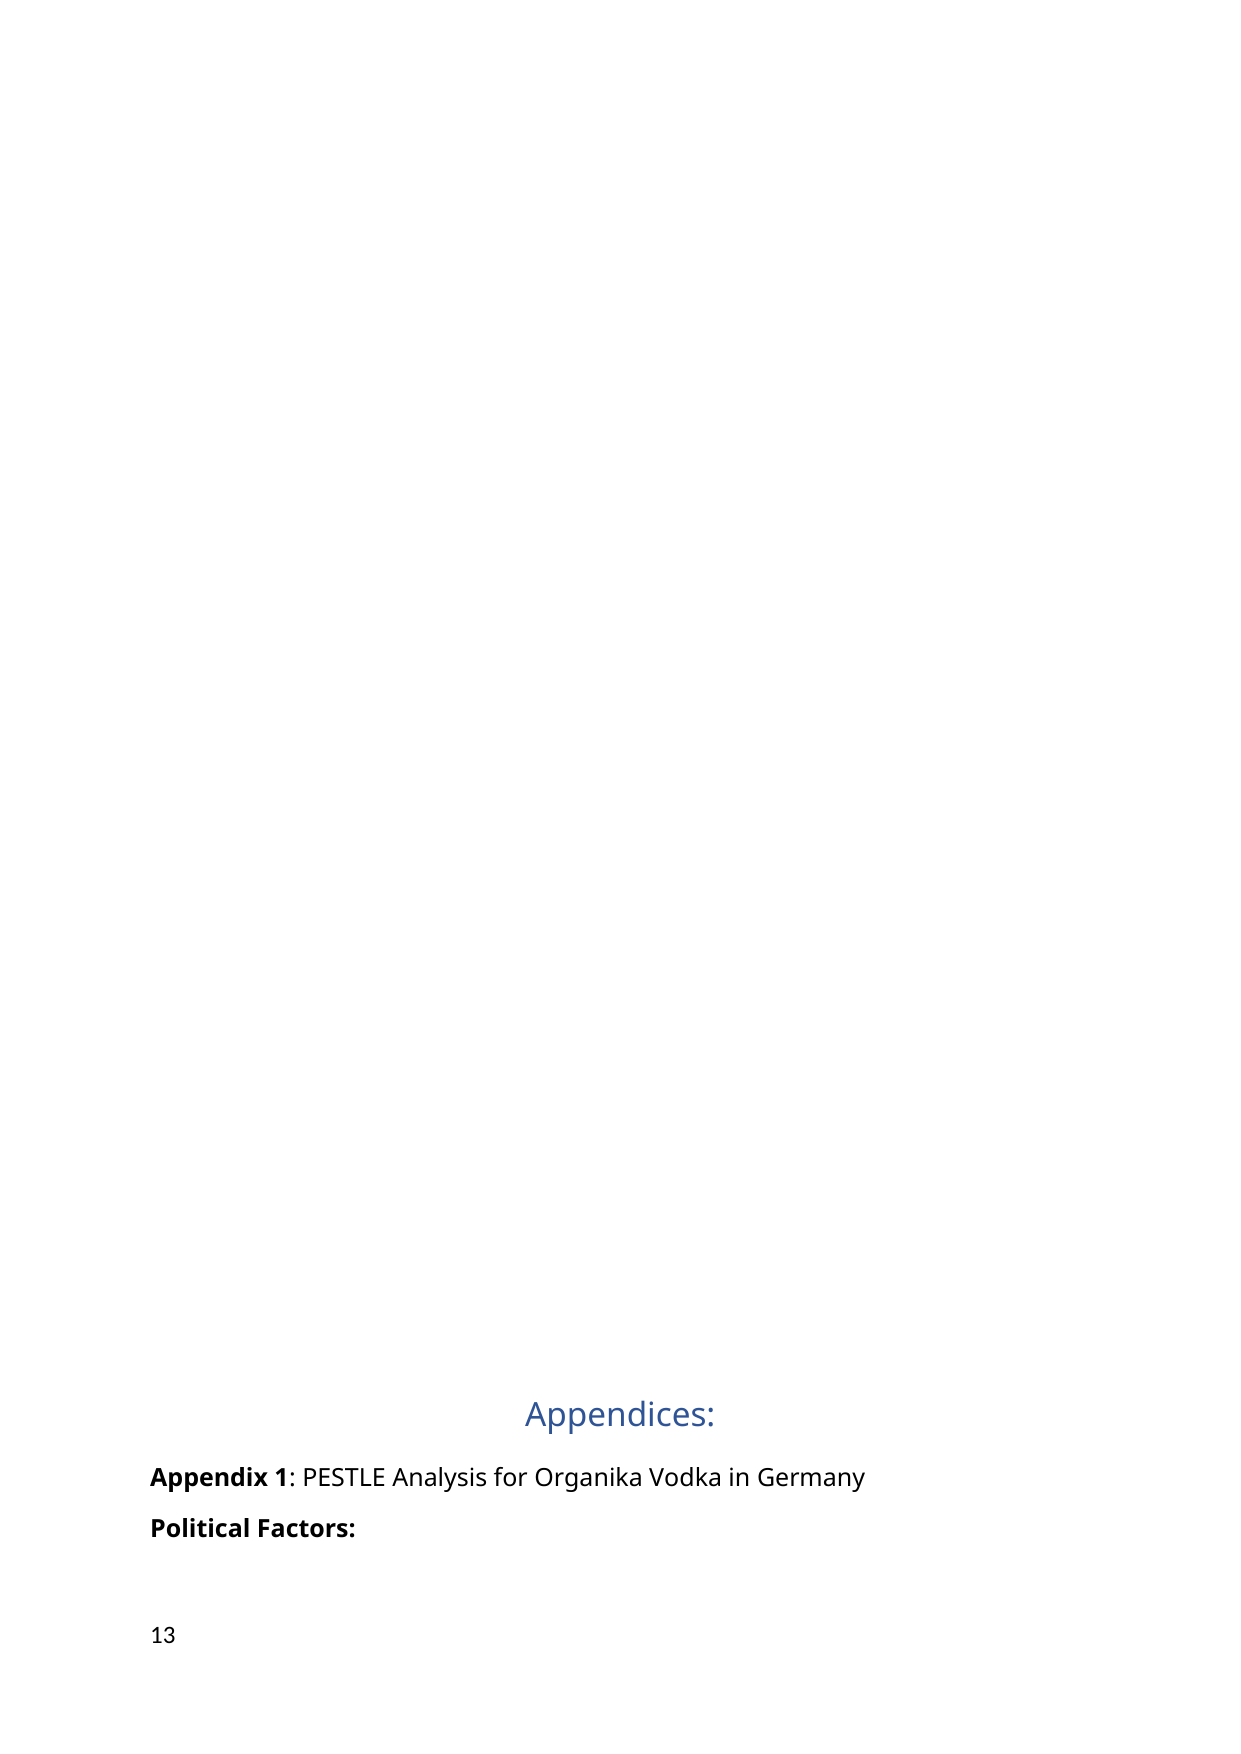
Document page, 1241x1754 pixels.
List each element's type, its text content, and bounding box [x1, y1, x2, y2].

subtitle Appendices: [150, 1391, 1090, 1436]
text Appendix 1: PESTLE Analysis for Organika Vodka in Germany [150, 1459, 1090, 1493]
text Political Factors: [150, 1510, 1090, 1544]
